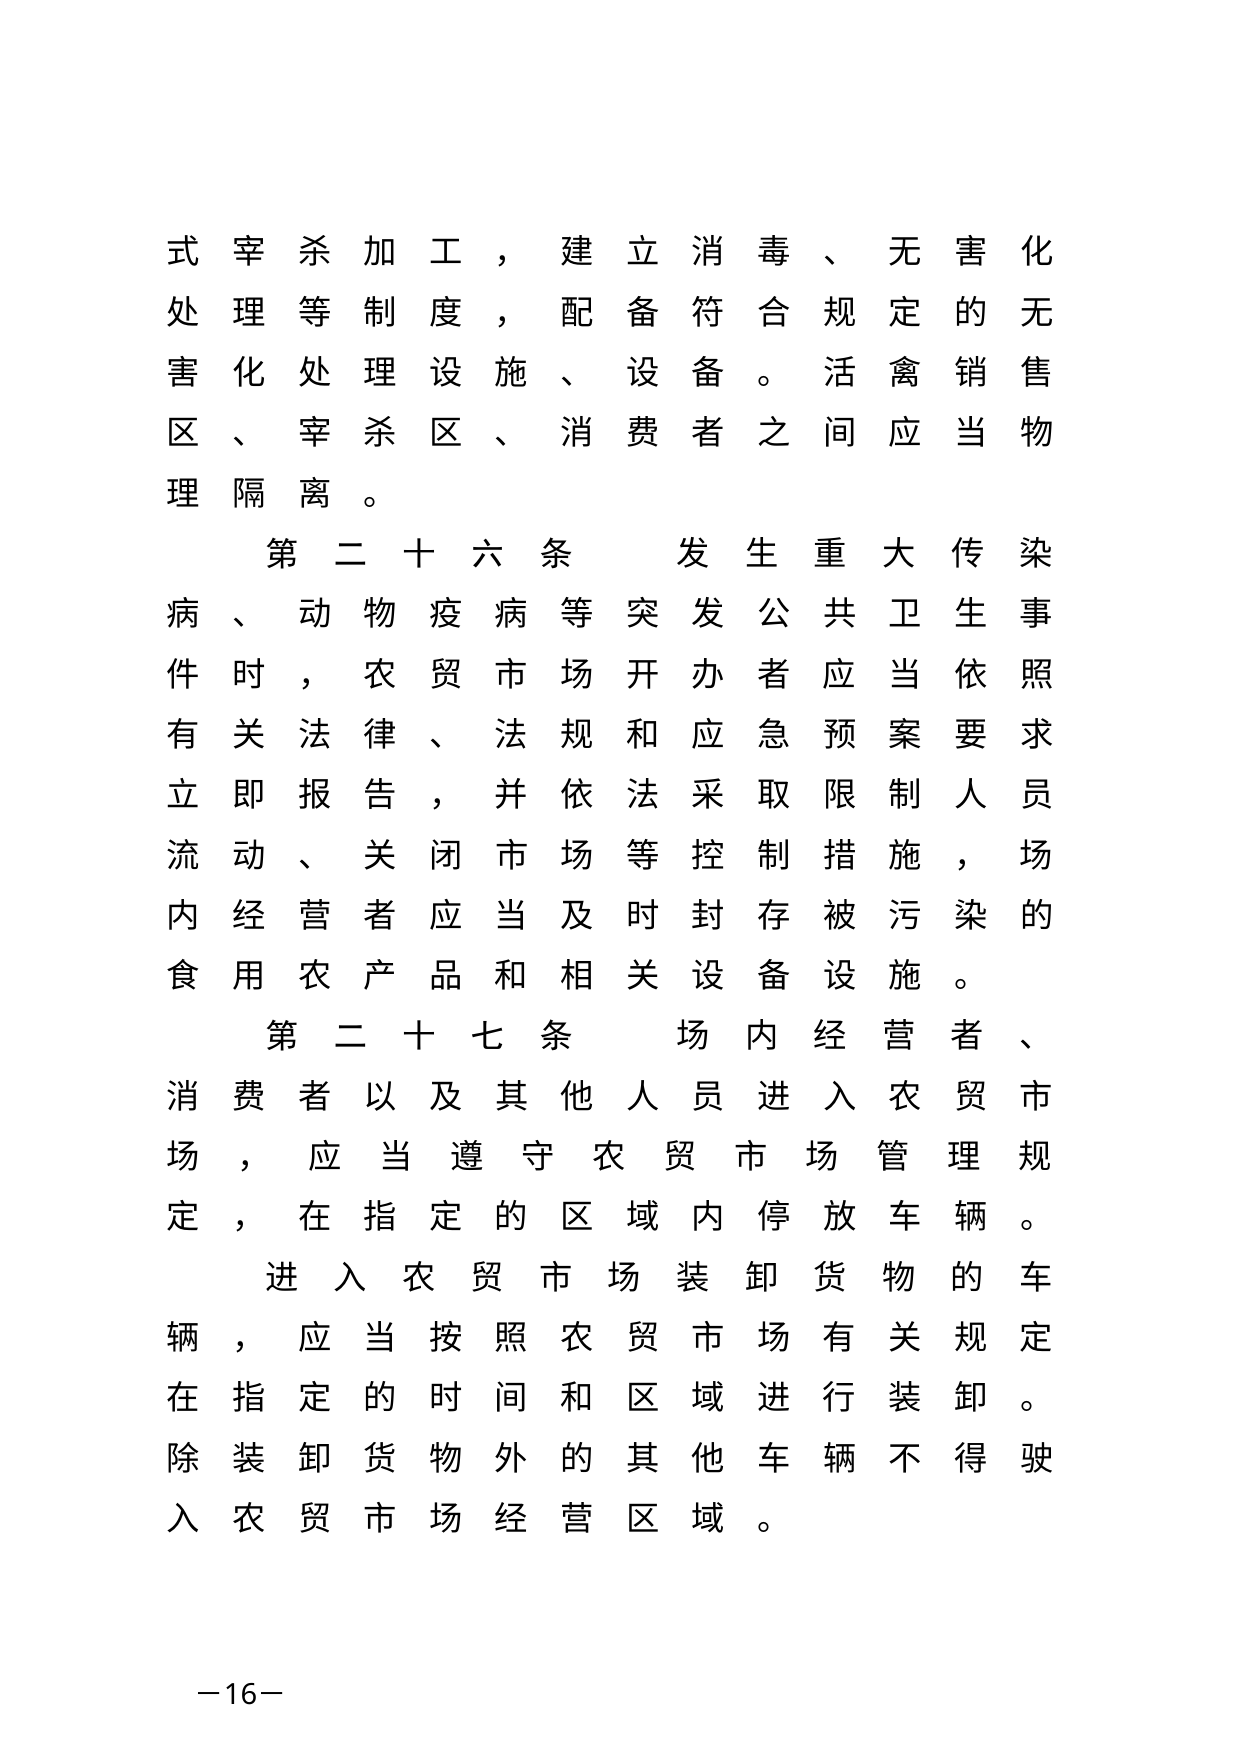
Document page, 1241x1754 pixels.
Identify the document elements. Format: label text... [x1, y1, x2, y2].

text 进入农贸市场装卸货物的车辆，应当按照农贸市场有关规定在指定的时间和区域进行装卸。除装卸货物外的其他车辆不得驶入农贸市场经营区域。 [167, 1245, 1085, 1546]
text 第二十六条 发生重大传染病、动物疫病等突发公共卫生事件时，农贸市场开办者应当依照有关法律、法规和应急预案要求立即报告，并依法采取限制人员流动、关闭市场等控制措施，场内经营者应当及时封存被污染的食用农产品和相关设备设施。 [167, 521, 1085, 1003]
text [167, 219, 1085, 521]
text 第二十七条 场内经营者、消费者以及其他人员进入农贸市场，应当遵守农贸市场管理规定，在指定的区域内停放车辆。 [167, 1003, 1085, 1245]
